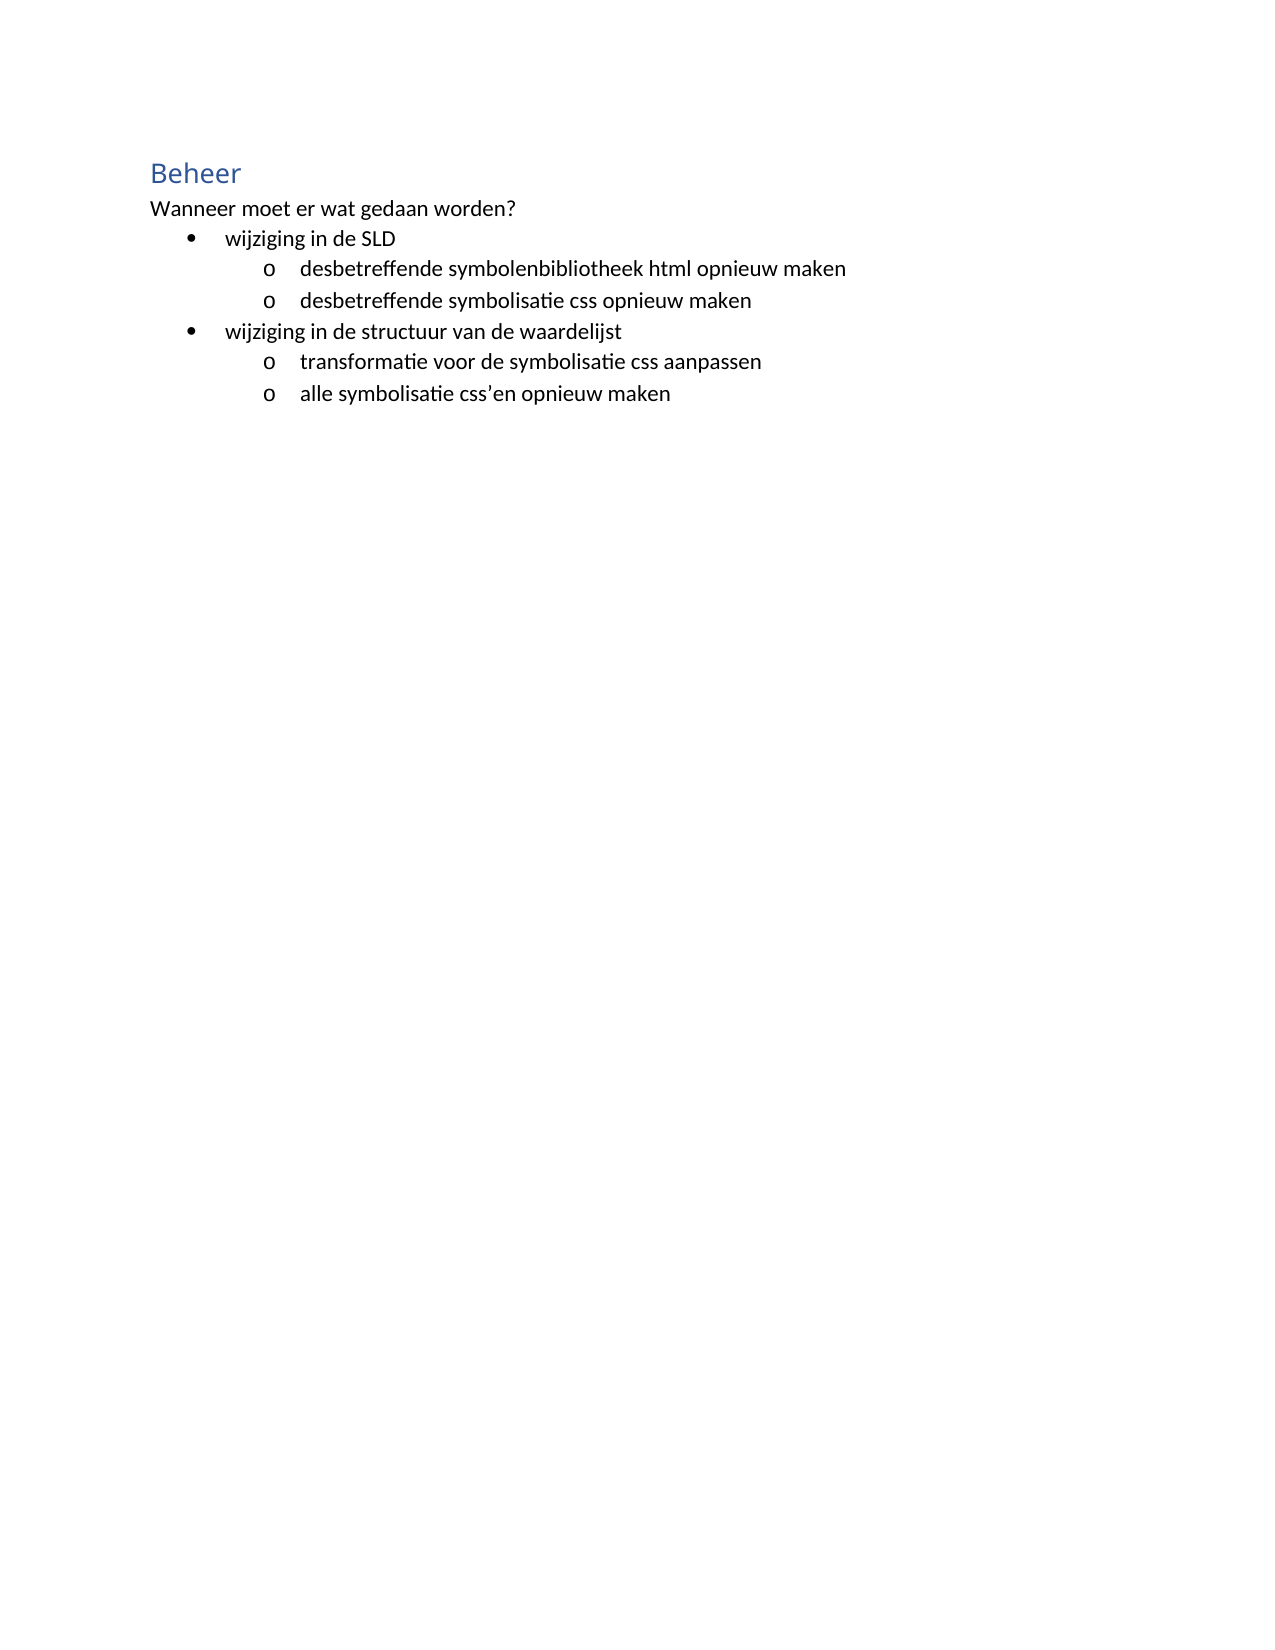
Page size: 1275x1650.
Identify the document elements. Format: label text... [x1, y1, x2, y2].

list wijziging in de structuur van de waardelijst [187, 317, 1125, 345]
list alle symbolisatie css’en opnieuw maken [262, 379, 1125, 408]
subtitle Beheer [150, 154, 1125, 191]
list desbetreffende symbolisatie css opnieuw maken [262, 286, 1125, 315]
list desbetreffende symbolenbibliotheek html opnieuw maken [262, 254, 1125, 283]
list wijziging in de SLD [187, 224, 1125, 252]
text Wanneer moet er wat gedaan worden? [150, 194, 1125, 222]
list transformatie voor de symbolisatie css aanpassen [262, 347, 1125, 377]
